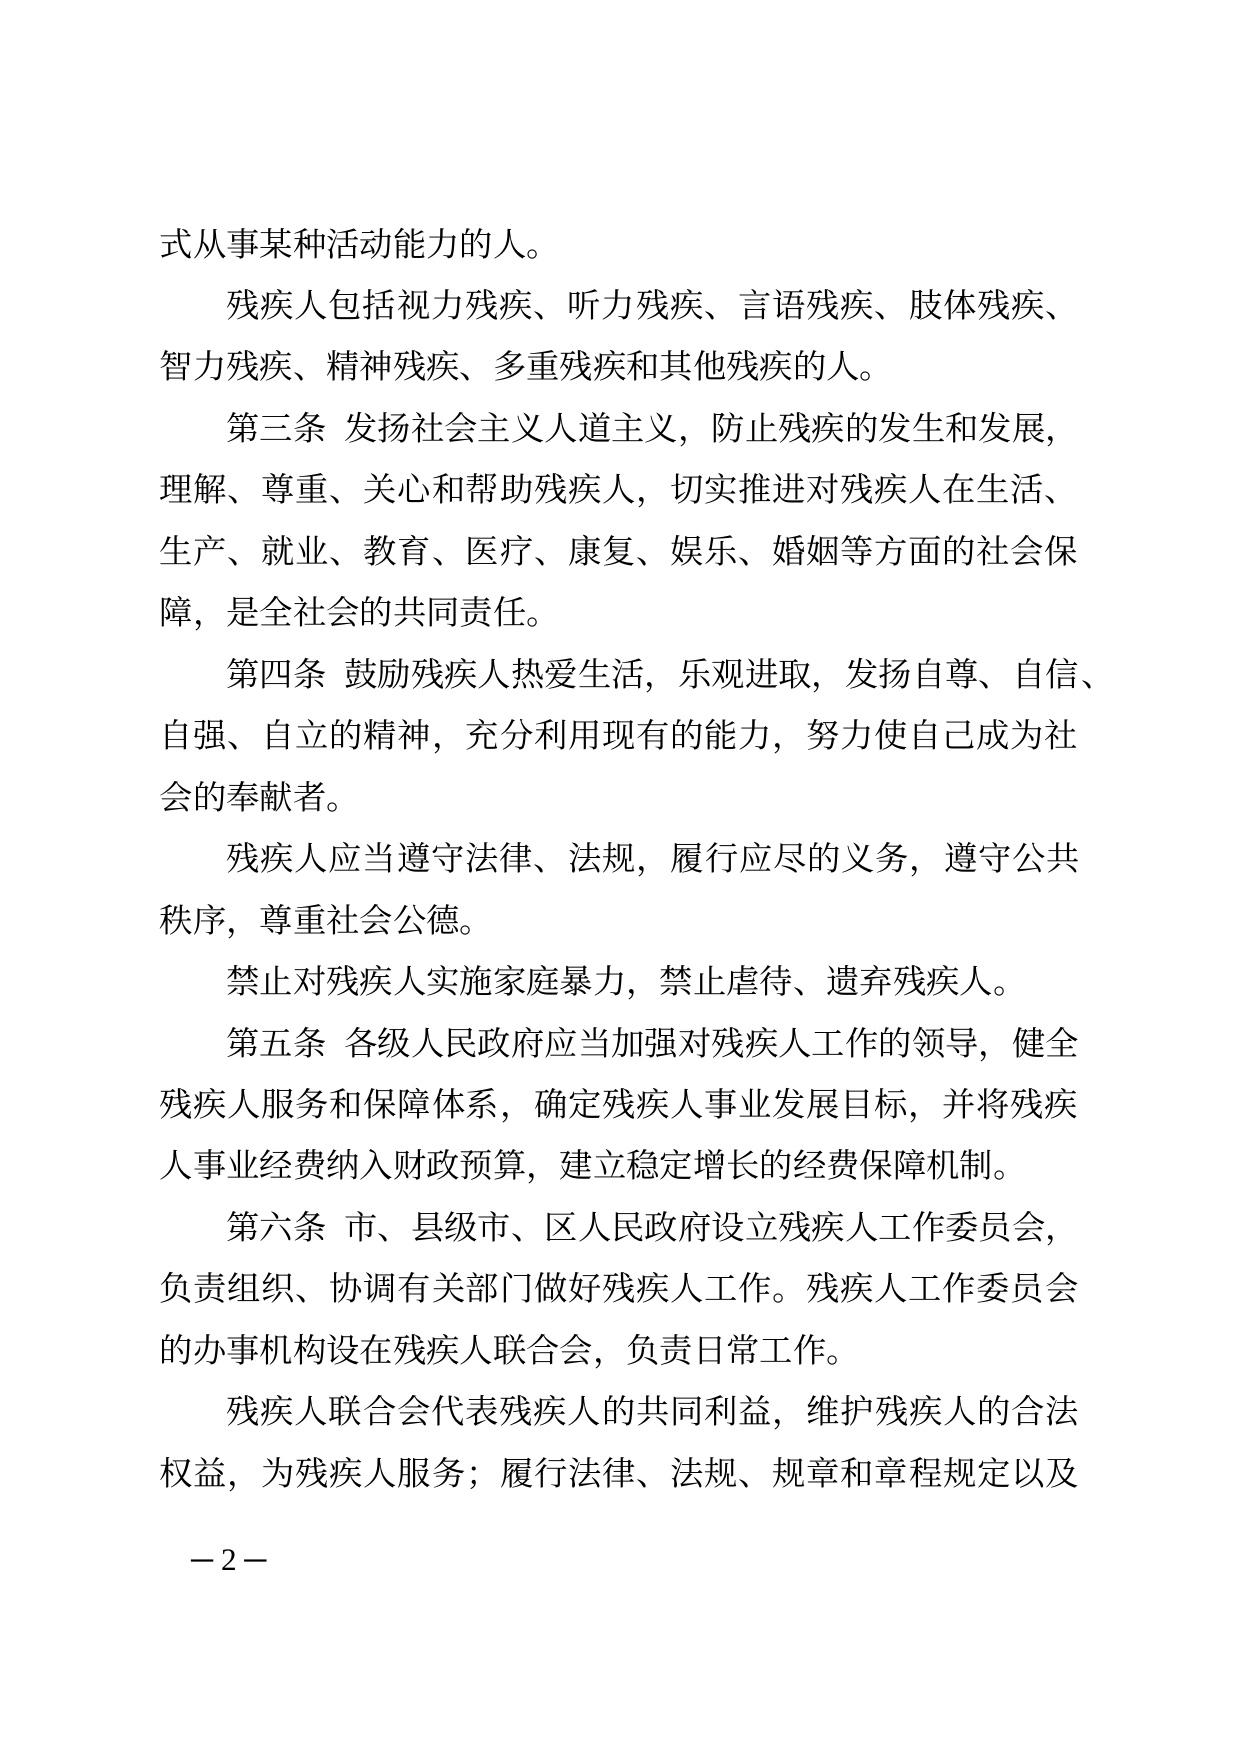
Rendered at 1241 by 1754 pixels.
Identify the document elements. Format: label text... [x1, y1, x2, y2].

text 禁止对残疾人实施家庭暴力，禁止虐待、遗弃残疾人。 [159, 944, 1081, 1006]
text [159, 1374, 1081, 1497]
text 第五条 各级人民政府应当加强对残疾人工作的领导，健全残疾人服务和保障体系，确定残疾人事业发展目标，并将残疾人事业经费纳入财政预算，建立稳定增长的经费保障机制。 [159, 1006, 1081, 1190]
text 第六条 市、县级市、区人民政府设立残疾人工作委员会，负责组织、协调有关部门做好残疾人工作。残疾人工作委员会的办事机构设在残疾人联合会，负责日常工作。 [159, 1190, 1081, 1374]
text 第三条 发扬社会主义人道主义，防止残疾的发生和发展，理解、尊重、关心和帮助残疾人，切实推进对残疾人在生活、生产、就业、教育、医疗、康复、娱乐、婚姻等方面的社会保障，是全社会的共同责任。 [159, 391, 1081, 637]
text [159, 207, 1081, 268]
text 残疾人包括视力残疾、听力残疾、言语残疾、肢体残疾、智力残疾、精神残疾、多重残疾和其他残疾的人。 [159, 268, 1081, 391]
text 残疾人应当遵守法律、法规，履行应尽的义务，遵守公共秩序，尊重社会公德。 [159, 821, 1081, 944]
text 第四条 鼓励残疾人热爱生活，乐观进取，发扬自尊、自信、自强、自立的精神，充分利用现有的能力，努力使自己成为社会的奉献者。 [159, 637, 1081, 821]
